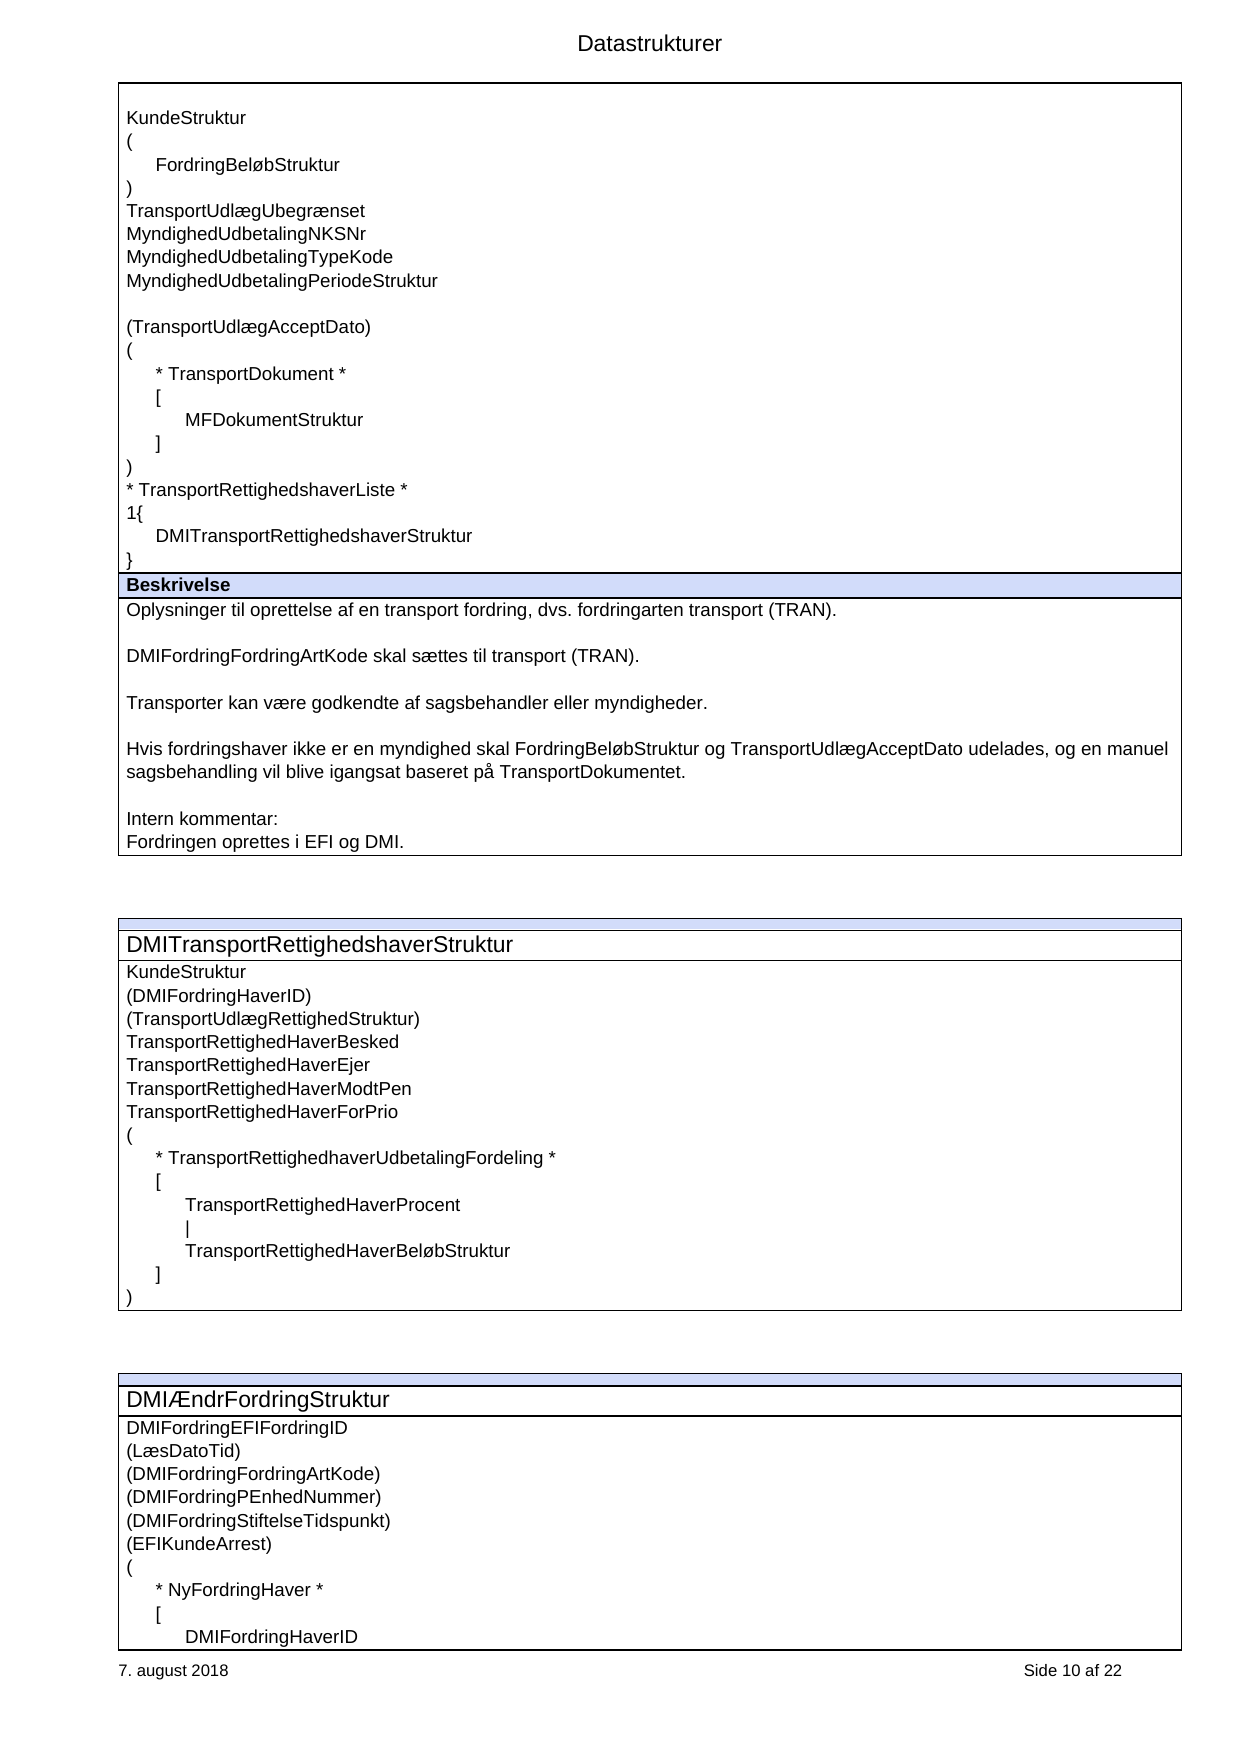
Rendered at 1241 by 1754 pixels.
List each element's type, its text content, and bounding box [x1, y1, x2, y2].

table_cell DMITransportRettighedshaverStruktur [119, 931, 1181, 959]
table_cell DMIÆndrFordringStruktur [119, 1387, 1181, 1415]
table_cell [119, 1417, 1181, 1649]
table_cell KundeStruktur (DMIFordringHaverID) (TransportUdlægRettighedStruktur) TransportRettighedHaverBesked TransportRettighedHaverEjer TransportRettighedHaverModtPen TransportRettighedHaverForPrio ( * TransportRettighedhaverUdbetalingFordeling * [ TransportRettighedHaverProcent | TransportRettighedHaverBeløbStruktur ] ) [119, 961, 1181, 1310]
table_header [119, 1374, 1181, 1385]
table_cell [119, 84, 1181, 572]
table_cell Beskrivelse [119, 574, 1181, 597]
table_header [119, 919, 1181, 929]
table_cell Oplysninger til oprettelse af en transport fordring, dvs. fordringarten transport (TRAN). DMIFordringFordringArtKode skal sættes til transport (TRAN). Transporter kan være godkendte af sagsbehandler eller myndigheder. Hvis fordringshaver ikke er en myndighed skal FordringBeløbStruktur og TransportUdlægAcceptDato udelades, og en manuel sagsbehandling vil blive igangsat baseret på TransportDokumentet. Intern kommentar: Fordringen oprettes i EFI og DMI. [119, 599, 1181, 855]
